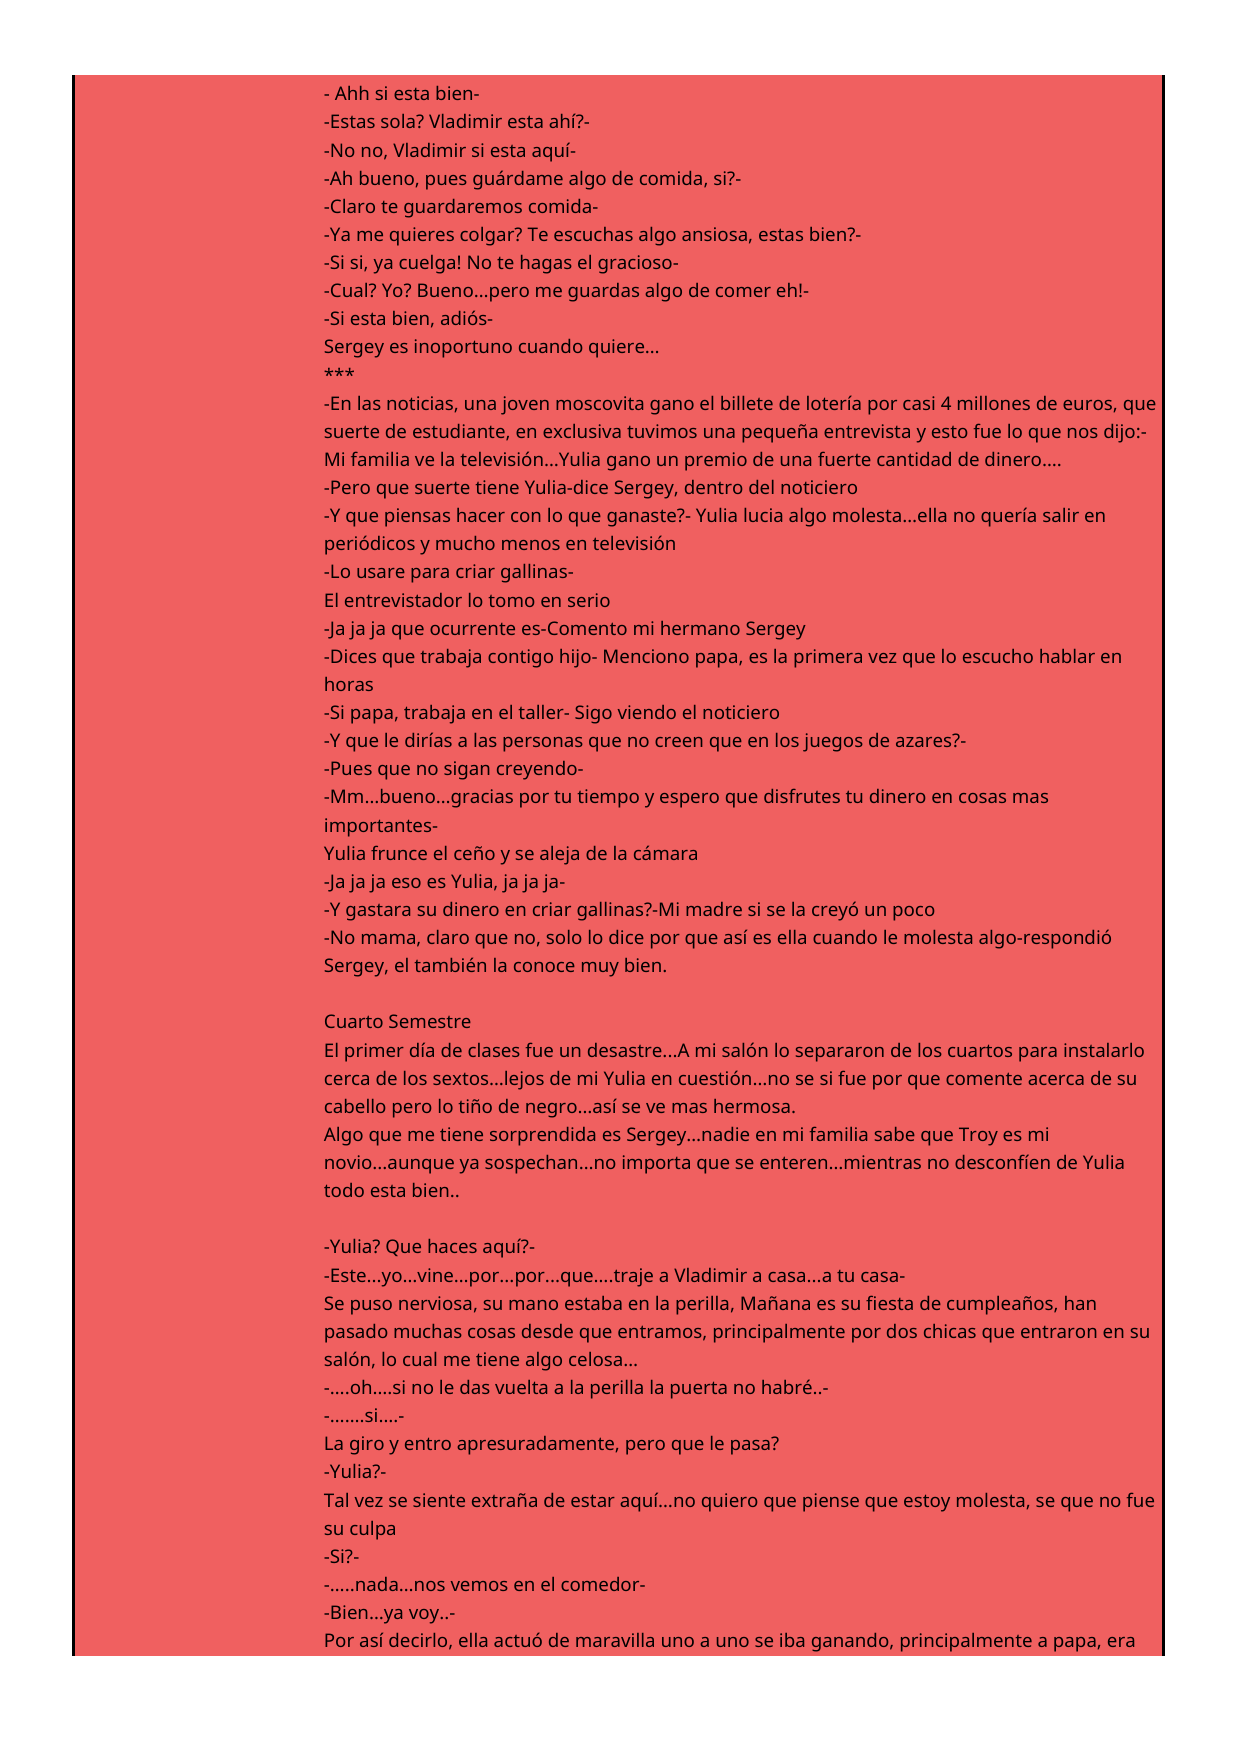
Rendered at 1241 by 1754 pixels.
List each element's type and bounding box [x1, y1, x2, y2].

table_cell [319, 75, 1162, 1656]
table_cell [75, 75, 319, 1656]
